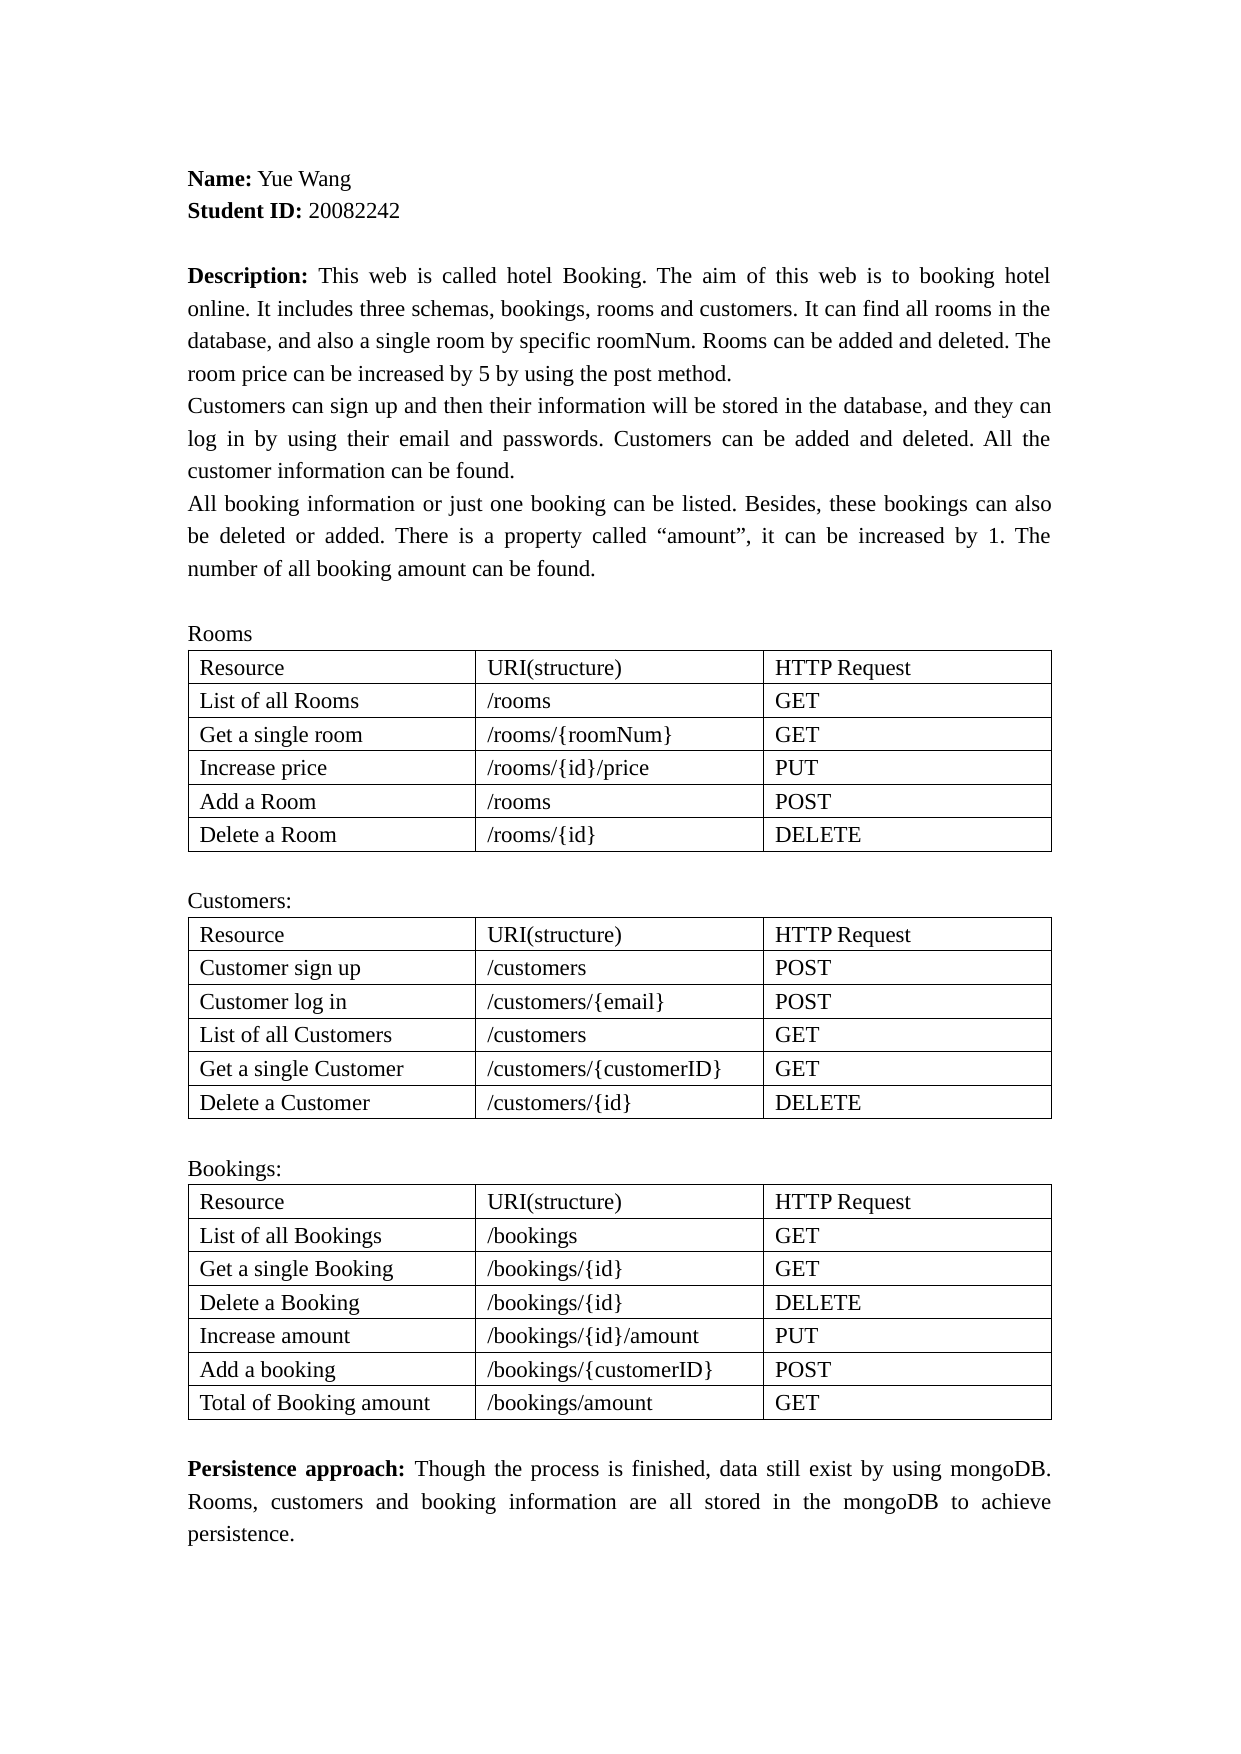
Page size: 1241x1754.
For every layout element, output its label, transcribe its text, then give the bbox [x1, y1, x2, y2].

table_cell Delete a Booking [189, 1286, 475, 1318]
table_cell /customers [476, 951, 763, 984]
table_cell POST [764, 951, 1051, 984]
table_cell PUT [764, 751, 1051, 784]
text Persistence approach: Though the process is finished, data still exist by using mongoDB. Rooms, customers and booking information are all stored in the mongoDB to achieve persistence. [187, 1452, 1053, 1550]
table_cell DELETE [764, 818, 1051, 851]
table_cell /customers/{id} [476, 1086, 763, 1118]
table_cell GET [764, 718, 1051, 750]
table_cell /bookings/{id}/amount [476, 1319, 763, 1352]
text Bookings: [187, 1152, 1053, 1184]
table_cell List of all Rooms [189, 684, 475, 717]
table_cell Add a booking [189, 1353, 475, 1385]
table_cell /bookings/{id} [476, 1286, 763, 1318]
table_cell GET [764, 684, 1051, 717]
table_cell Add a Room [189, 785, 475, 817]
table_cell /rooms [476, 684, 763, 717]
table_cell /rooms/{id}/price [476, 751, 763, 784]
table_cell POST [764, 985, 1051, 1017]
table_cell /rooms/{roomNum} [476, 718, 763, 750]
table_header URI(structure) [476, 918, 763, 950]
table_header URI(structure) [476, 651, 763, 683]
table_cell /rooms [476, 785, 763, 817]
table_cell GET [764, 1252, 1051, 1285]
table_cell Customer log in [189, 985, 475, 1017]
table_cell /customers/{customerID} [476, 1052, 763, 1084]
text All booking information or just one booking can be listed. Besides, these bookings can also be deleted or added. There is a property called “amount”, it can be increased by 1. The number of all booking amount can be found. [187, 487, 1053, 584]
table_header HTTP Request [764, 651, 1051, 683]
table_cell /rooms/{id} [476, 818, 763, 851]
table_cell /bookings/{id} [476, 1252, 763, 1285]
table_header HTTP Request [764, 1185, 1051, 1218]
table_cell List of all Customers [189, 1019, 475, 1051]
table_cell Increase amount [189, 1319, 475, 1352]
table_cell Get a single Booking [189, 1252, 475, 1285]
text Student ID: 20082242 [187, 194, 1053, 227]
table_cell Total of Booking amount [189, 1386, 475, 1419]
table_cell GET [764, 1019, 1051, 1051]
table_cell /customers [476, 1019, 763, 1051]
table_cell /customers/{email} [476, 985, 763, 1017]
table_cell Delete a Room [189, 818, 475, 851]
table_cell POST [764, 1353, 1051, 1385]
table_cell DELETE [764, 1286, 1051, 1318]
text Customers: [187, 884, 1053, 917]
table_cell GET [764, 1219, 1051, 1251]
table_cell Customer sign up [189, 951, 475, 984]
text Rooms [187, 617, 1053, 649]
table_header Resource [189, 651, 475, 683]
table_cell GET [764, 1386, 1051, 1419]
table_cell POST [764, 785, 1051, 817]
text Description: This web is called hotel Booking. The aim of this web is to booking hotel online. It includes three schemas, bookings, rooms and customers. It can find all rooms in the database, and also a single room by specific roomNum. Rooms can be added and deleted. The room price can be increased by 5 by using the post method. [187, 259, 1053, 389]
table_cell PUT [764, 1319, 1051, 1352]
table_cell GET [764, 1052, 1051, 1084]
table_cell /bookings [476, 1219, 763, 1251]
table_cell Increase price [189, 751, 475, 784]
table_cell Get a single room [189, 718, 475, 750]
table_header URI(structure) [476, 1185, 763, 1218]
table_header HTTP Request [764, 918, 1051, 950]
table_cell Delete a Customer [189, 1086, 475, 1118]
table_header Resource [189, 918, 475, 950]
text Customers can sign up and then their information will be stored in the database, and they can log in by using their email and passwords. Customers can be added and deleted. All the customer information can be found. [187, 389, 1053, 487]
table_header Resource [189, 1185, 475, 1218]
table_cell Get a single Customer [189, 1052, 475, 1084]
table_cell /bookings/{customerID} [476, 1353, 763, 1385]
table_cell /bookings/amount [476, 1386, 763, 1419]
table_cell List of all Bookings [189, 1219, 475, 1251]
text Name: Yue Wang [187, 162, 1053, 194]
table_cell DELETE [764, 1086, 1051, 1118]
